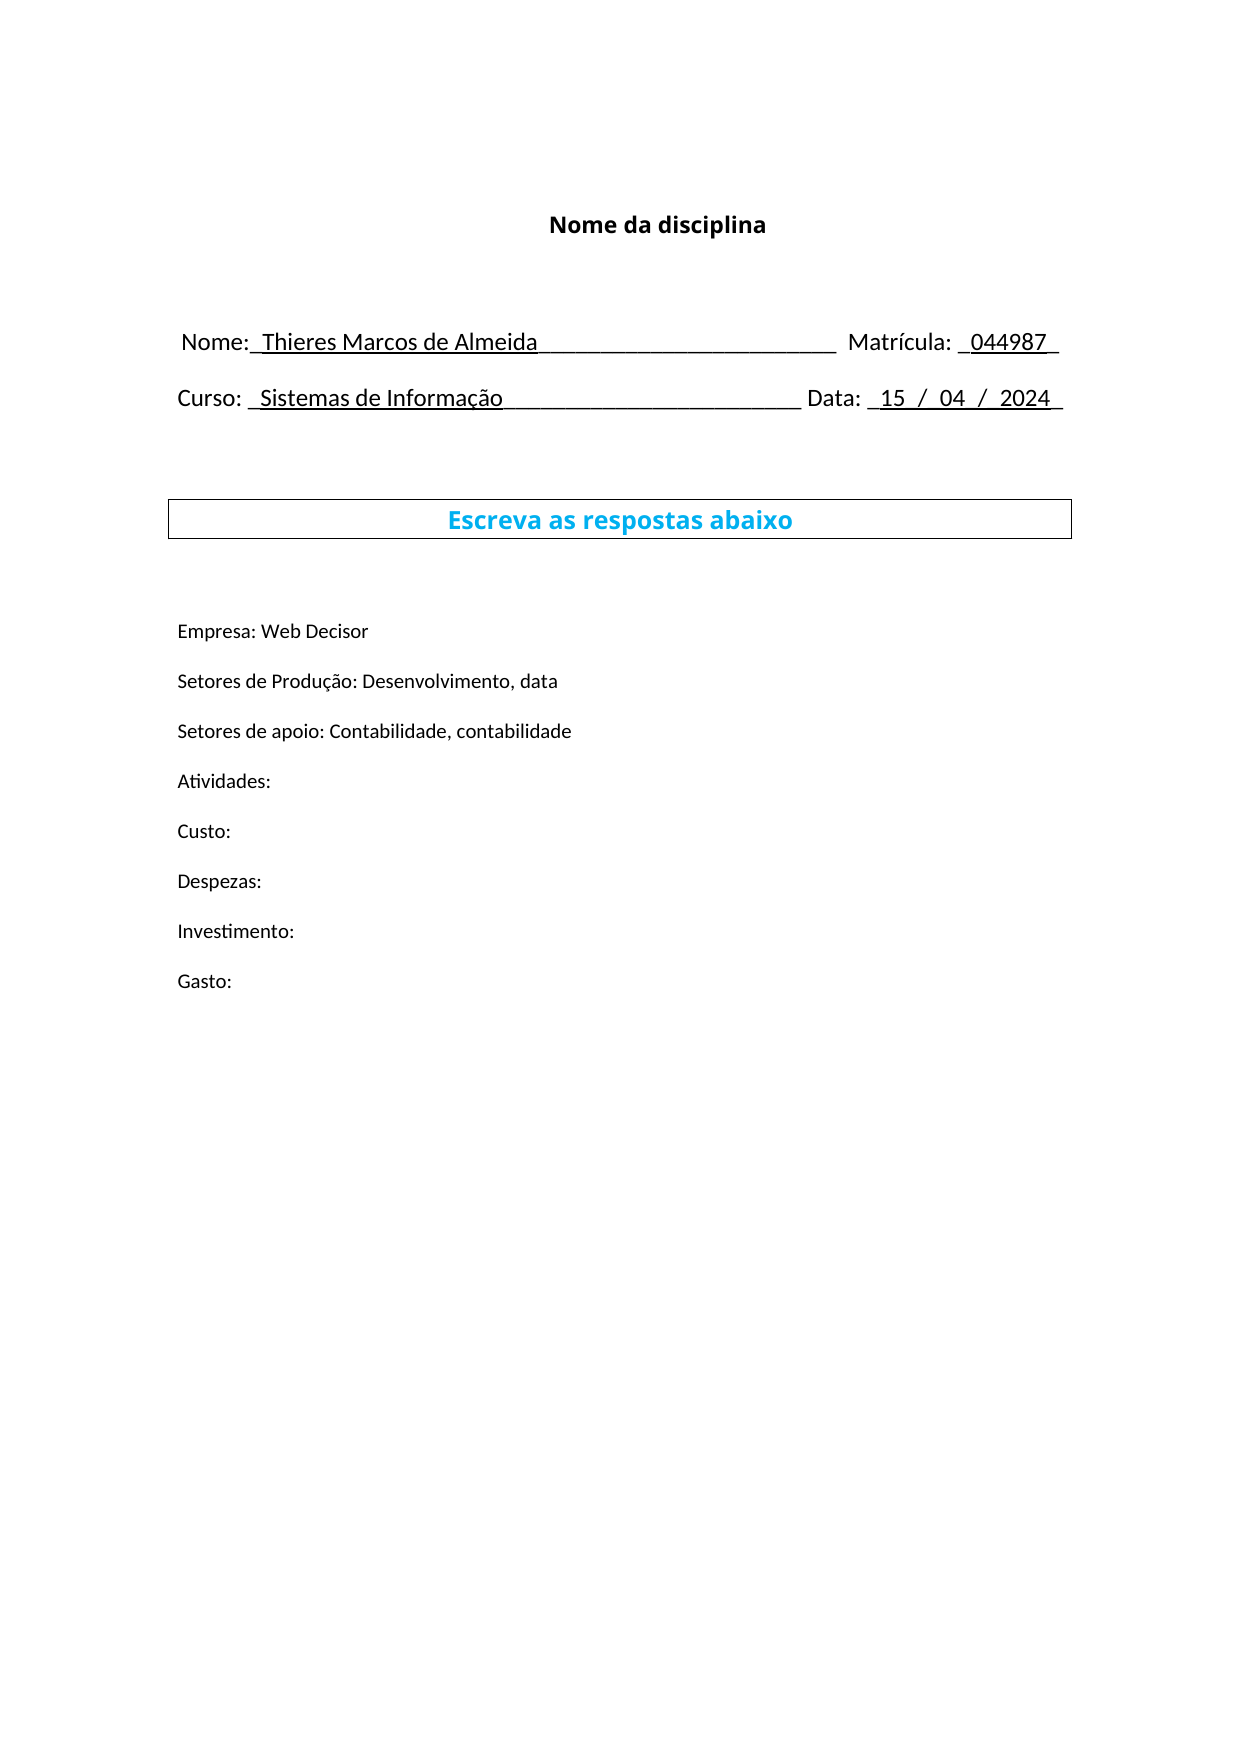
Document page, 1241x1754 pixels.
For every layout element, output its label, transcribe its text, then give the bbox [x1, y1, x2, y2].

text Escreva as respostas abaixo [169, 500, 1071, 538]
text Despezas: [177, 868, 1063, 893]
text Atividades: [177, 768, 1063, 793]
text Nome da disciplina [252, 209, 1063, 240]
text Investimento: [177, 918, 1063, 943]
text Custo: [177, 818, 1063, 843]
text Nome:_Thieres Marcos de Almeida________________________ Matrícula: _044987_ [177, 326, 1063, 357]
text Gasto: [177, 968, 1063, 993]
text Curso: _Sistemas de Informação________________________ Data: _15_/_04_/_2024_ [177, 382, 1063, 412]
text Setores de Produção: Desenvolvimento, data [177, 668, 1063, 693]
text Setores de apoio: Contabilidade, contabilidade [177, 718, 1063, 743]
text Empresa: Web Decisor [177, 618, 1063, 643]
